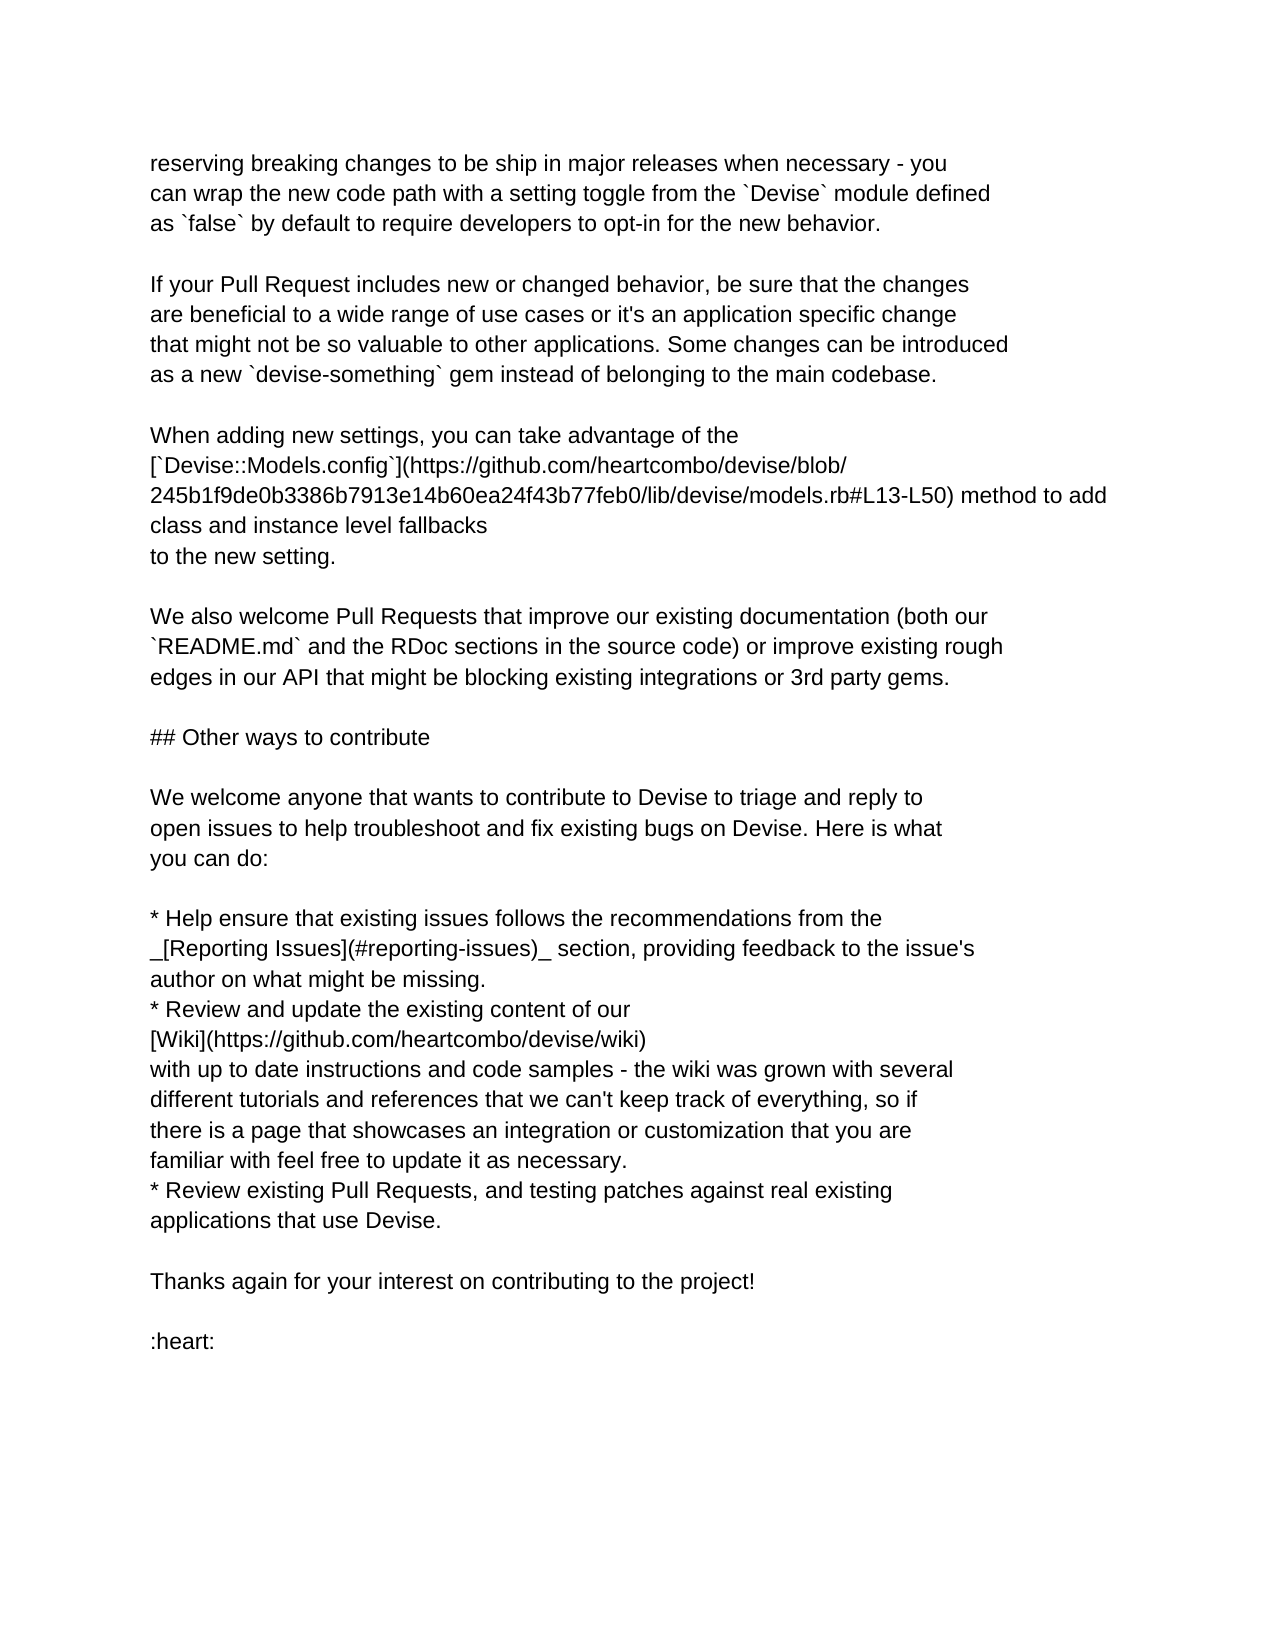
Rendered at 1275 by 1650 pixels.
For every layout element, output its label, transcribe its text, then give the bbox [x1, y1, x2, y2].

text author on what might be missing. [150, 966, 1125, 992]
text We also welcome Pull Requests that improve our existing documentation (both our [150, 603, 1125, 629]
text edges in our API that might be blocking existing integrations or 3rd party gems. [150, 663, 1125, 690]
text :heart: [150, 1328, 1125, 1354]
text * Review and update the existing content of our [Wiki](https://github.com/heartcombo/devise/wiki) [150, 996, 1125, 1052]
text can wrap the new code path with a setting toggle from the `Devise` module defined [150, 180, 1125, 207]
text different tutorials and references that we can't keep track of everything, so if [150, 1086, 1125, 1113]
text that might not be so valuable to other applications. Some changes can be introduced [150, 331, 1125, 358]
text there is a page that showcases an integration or customization that you are [150, 1117, 1125, 1143]
text * Help ensure that existing issues follows the recommendations from the [150, 905, 1125, 932]
text * Review existing Pull Requests, and testing patches against real existing [150, 1177, 1125, 1203]
text We welcome anyone that wants to contribute to Devise to triage and reply to [150, 784, 1125, 811]
text reserving breaking changes to be ship in major releases when necessary - you [150, 150, 1125, 176]
text Thanks again for your interest on contributing to the project! [150, 1268, 1125, 1294]
text as a new `devise-something` gem instead of belonging to the main codebase. [150, 361, 1125, 388]
text you can do: [150, 845, 1125, 871]
text as `false` by default to require developers to opt-in for the new behavior. [150, 210, 1125, 237]
text _[Reporting Issues](#reporting-issues)_ section, providing feedback to the issue's [150, 935, 1125, 962]
text applications that use Devise. [150, 1207, 1125, 1234]
text If your Pull Request includes new or changed behavior, be sure that the changes [150, 271, 1125, 297]
text When adding new settings, you can take advantage of the [`Devise::Models.config`](https://github.com/heartcombo/devise/blob/245b1f9de0b3386b7913e14b60ea24f43b77feb0/lib/devise/models.rb#L13-L50) method to add class and instance level fallbacks [150, 422, 1125, 539]
text ## Other ways to contribute [150, 724, 1125, 750]
text `README.md` and the RDoc sections in the source code) or improve existing rough [150, 633, 1125, 660]
text are beneficial to a wide range of use cases or it's an application specific change [150, 301, 1125, 327]
text with up to date instructions and code samples - the wiki was grown with several [150, 1056, 1125, 1083]
text familiar with feel free to update it as necessary. [150, 1147, 1125, 1173]
text open issues to help troubleshoot and fix existing bugs on Devise. Here is what [150, 814, 1125, 841]
text to the new setting. [150, 543, 1125, 569]
